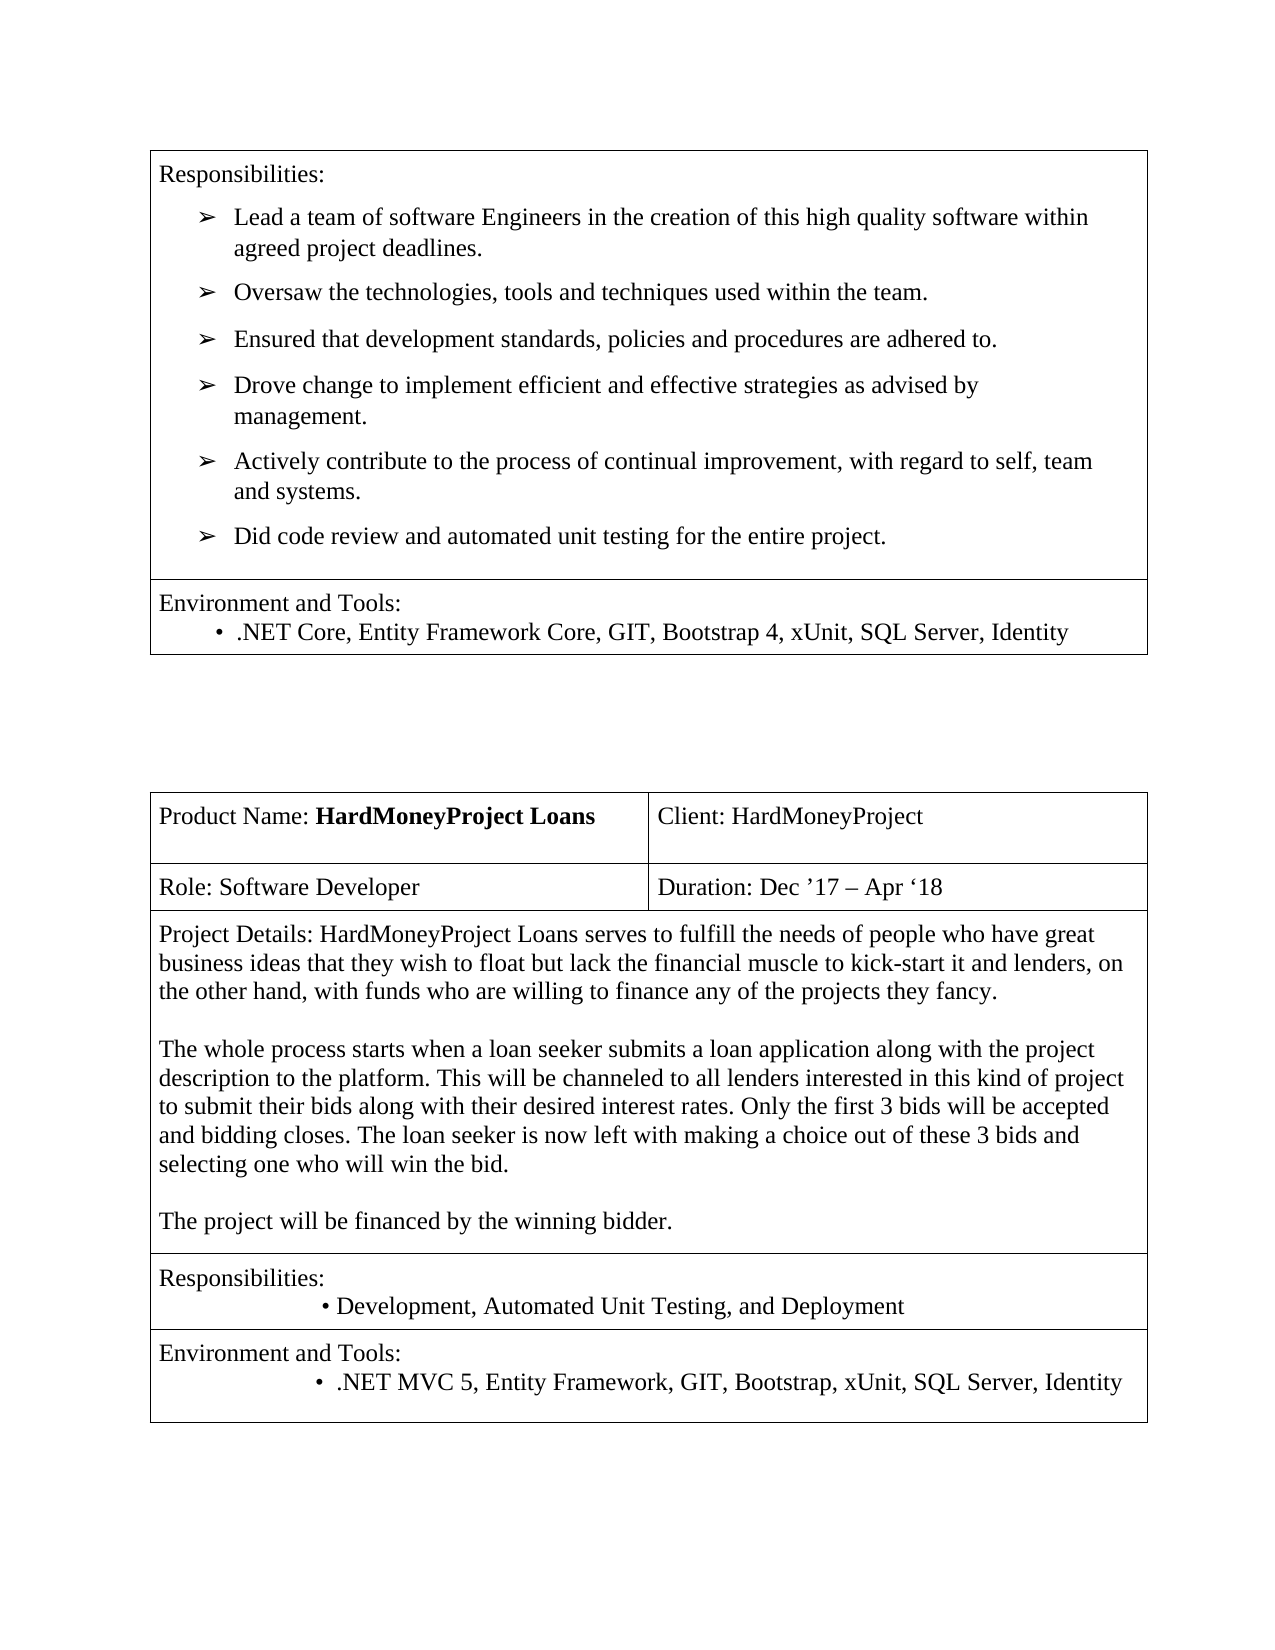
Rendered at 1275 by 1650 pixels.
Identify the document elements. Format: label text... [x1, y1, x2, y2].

table_cell Responsibilities: • Development, Automated Unit Testing, and Deployment [151, 1254, 1147, 1328]
table_cell Project Details: HardMoneyProject Loans serves to fulfill the needs of people who have great business ideas that they wish to float but lack the financial muscle to kick-start it and lenders, on the other hand, with funds who are willing to finance any of the projects they fancy. The whole process starts when a loan seeker submits a loan application along with the project description to the platform. This will be channeled to all lenders interested in this kind of project to submit their bids along with their desired interest rates. Only the first 3 bids will be accepted and bidding closes. The loan seeker is now left with making a choice out of these 3 bids and selecting one who will win the bid. The project will be financed by the winning bidder. [151, 911, 1147, 1253]
table_header Client: HardMoneyProject [649, 793, 1147, 863]
table_header Product Name: HardMoneyProject Loans [151, 793, 648, 863]
table_cell Responsibilities: Lead a team of software Engineers in the creation of this high quality software within agreed project deadlines. Oversaw the technologies, tools and techniques used within the team. Ensured that development standards, policies and procedures are adhered to. Drove change to implement efficient and effective strategies as advised by management. Actively contribute to the process of continual improvement, with regard to self, team and systems. Did code review and automated unit testing for the entire project. [151, 151, 1147, 579]
table_cell Duration: Dec ’17 – Apr ‘18 [649, 864, 1147, 909]
table_cell Environment and Tools: • .NET MVC 5, Entity Framework, GIT, Bootstrap, xUnit, SQL Server, Identity [151, 1330, 1147, 1422]
table_cell Environment and Tools: • .NET Core, Entity Framework Core, GIT, Bootstrap 4, xUnit, SQL Server, Identity [151, 580, 1147, 654]
table_cell Role: Software Developer [151, 864, 648, 909]
